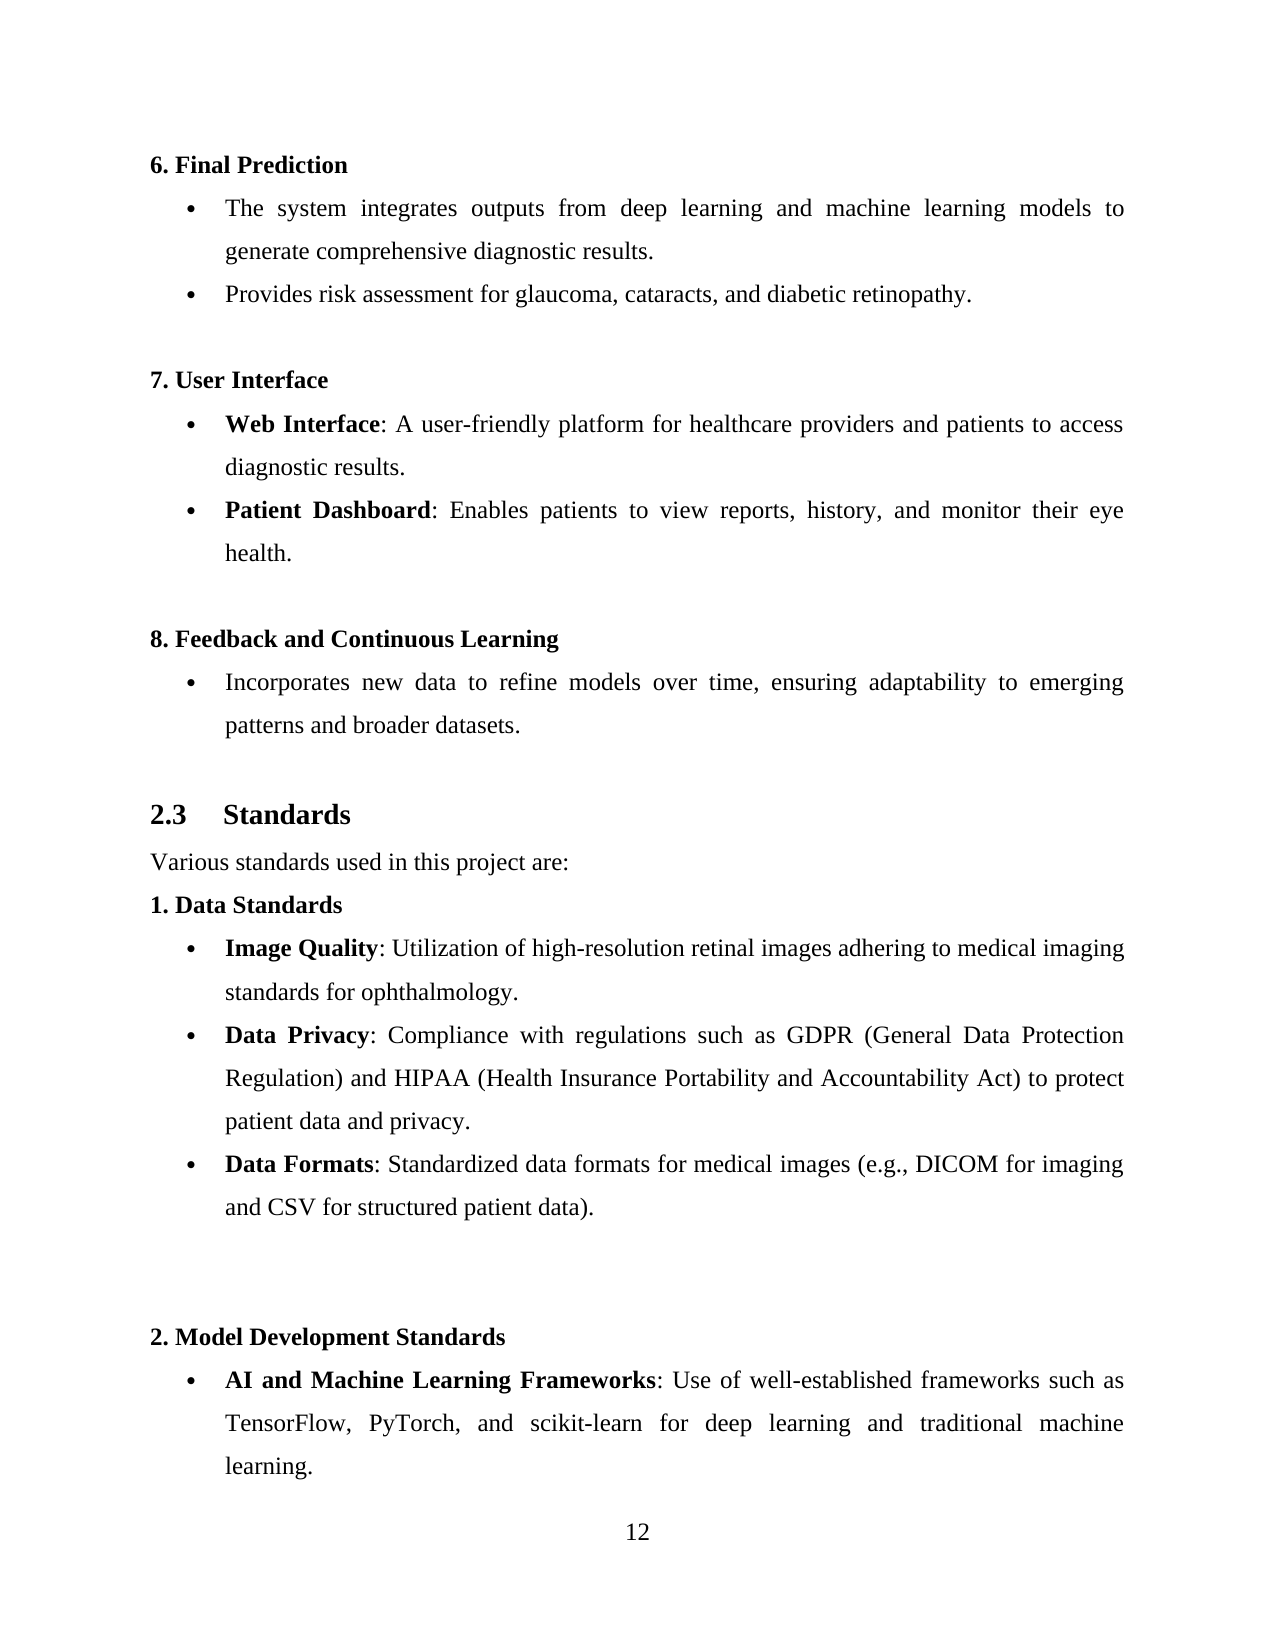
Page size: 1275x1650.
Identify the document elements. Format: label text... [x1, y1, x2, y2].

text 1. Data Standards [150, 890, 1125, 919]
text 2.3 Standards [150, 797, 1125, 830]
text Various standards used in this project are: [150, 847, 1125, 876]
list Data Formats: Standardized data formats for medical images (e.g., DICOM for imaging and CSV for structured patient data). [187, 1149, 1125, 1221]
text 2. Model Development Standards [150, 1322, 1125, 1350]
list Patient Dashboard: Enables patients to view reports, history, and monitor their eye health. [187, 495, 1125, 567]
text 6. Final Prediction [150, 150, 1125, 179]
list Web Interface: A user-friendly platform for healthcare providers and patients to access diagnostic results. [187, 409, 1125, 481]
list Image Quality: Utilization of high-resolution retinal images adhering to medical imaging standards for ophthalmology. [187, 933, 1125, 1005]
text 8. Feedback and Continuous Learning [150, 624, 1125, 653]
list Data Privacy: Compliance with regulations such as GDPR (General Data Protection Regulation) and HIPAA (Health Insurance Portability and Accountability Act) to protect patient data and privacy. [187, 1020, 1125, 1135]
list AI and Machine Learning Frameworks: Use of well-established frameworks such as TensorFlow, PyTorch, and scikit-learn for deep learning and traditional machine learning. [187, 1365, 1125, 1480]
list Provides risk assessment for glaucoma, cataracts, and diabetic retinopathy. [187, 279, 1125, 308]
text 7. User Interface [150, 366, 1125, 394]
list The system integrates outputs from deep learning and machine learning models to generate comprehensive diagnostic results. [187, 193, 1125, 265]
list Incorporates new data to refine models over time, ensuring adaptability to emerging patterns and broader datasets. [187, 667, 1125, 739]
